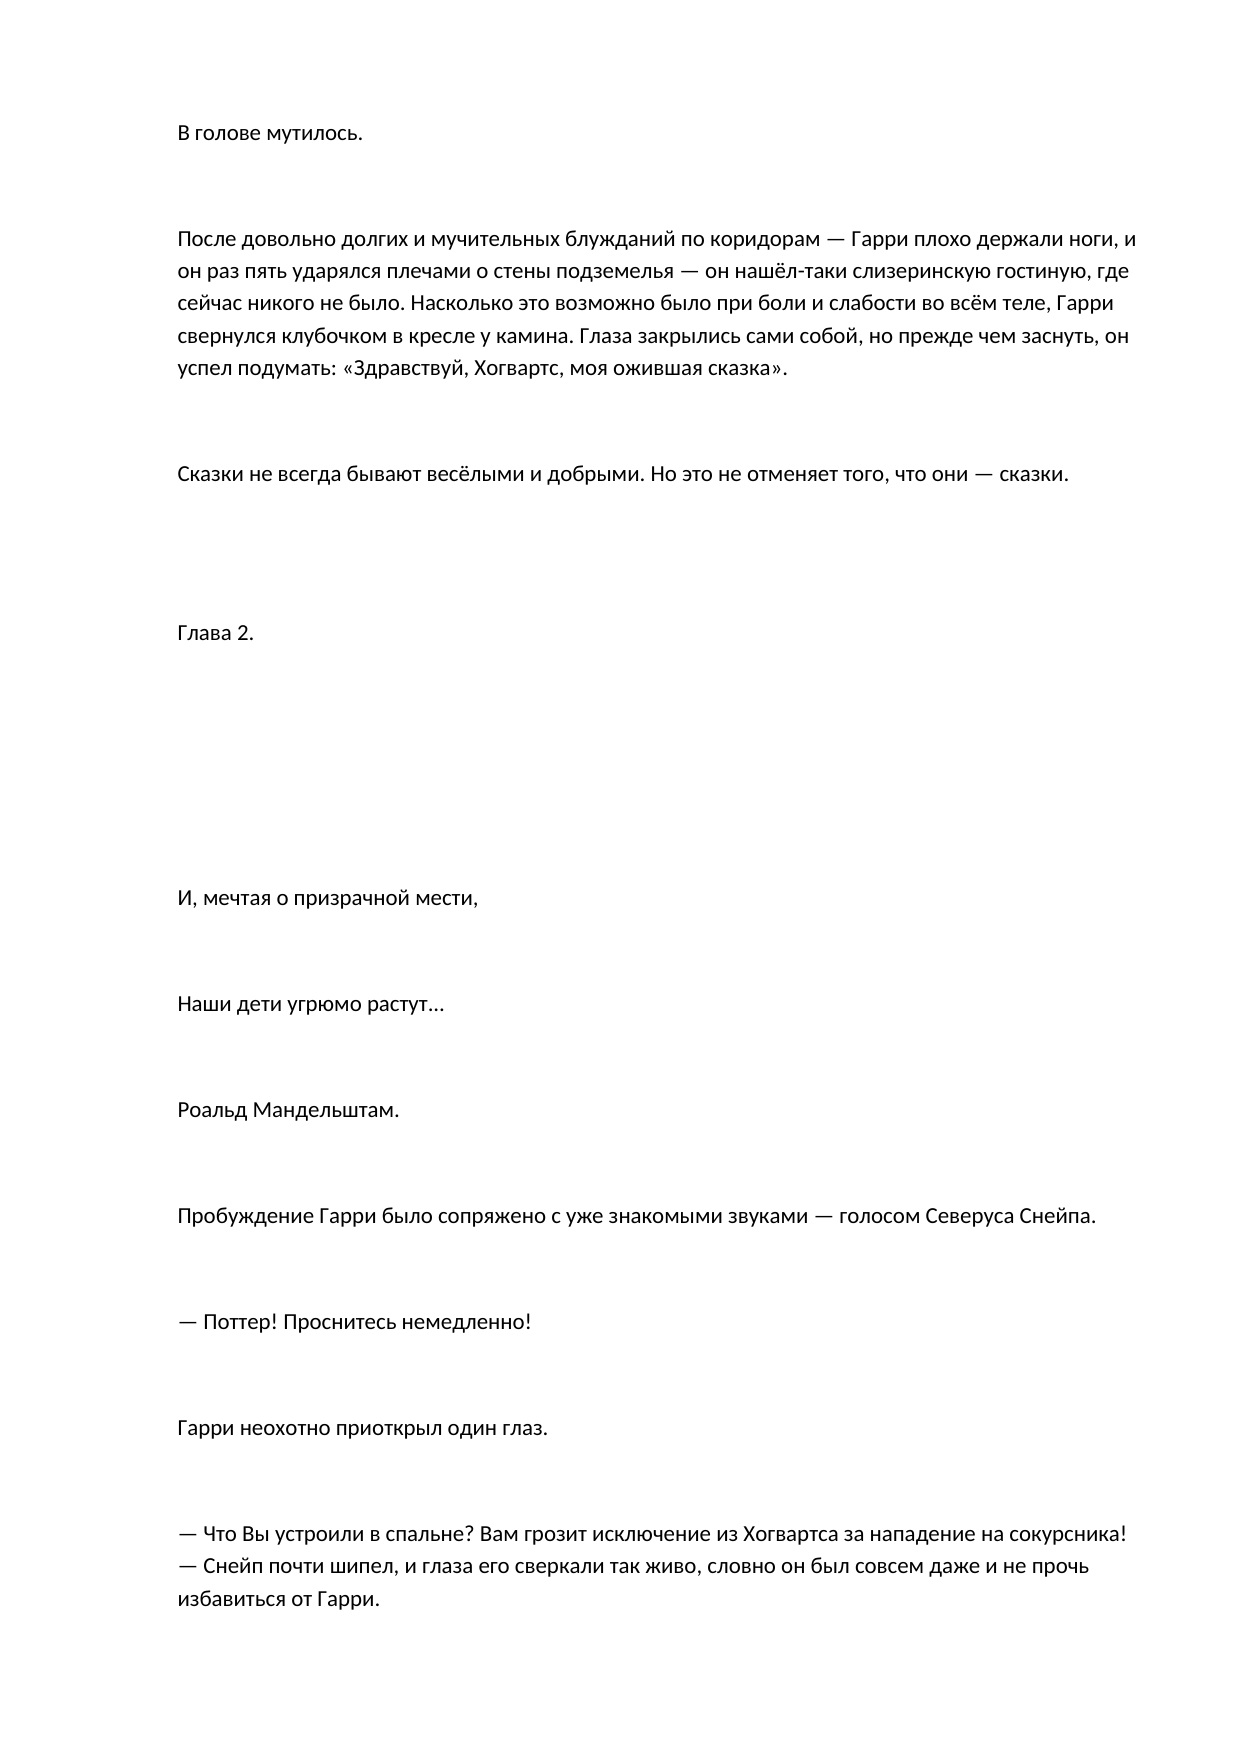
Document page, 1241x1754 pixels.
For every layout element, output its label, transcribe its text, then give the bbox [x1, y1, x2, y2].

text После довольно долгих и мучительных блужданий по коридорам — Гарри плохо держали ноги, и он раз пять ударялся плечами о стены подземелья — он нашёл-таки слизеринскую гостиную, где сейчас никого не было. Насколько это возможно было при боли и слабости во всём теле, Гарри свернулся клубочком в кресле у камина. Глаза закрылись сами собой, но прежде чем заснуть, он успел подумать: «Здравствуй, Хогвартс, моя ожившая сказка». [177, 224, 1152, 381]
text Гарри неохотно приоткрыл один глаз. [177, 1413, 1152, 1441]
text — Поттер! Проснитесь немедленно! [177, 1307, 1152, 1335]
text В голове мутилось. [177, 118, 1152, 146]
text Наши дети угрюмо растут... [177, 989, 1152, 1017]
text Роальд Мандельштам. [177, 1095, 1152, 1123]
text И, мечтая о призрачной мести, [177, 883, 1152, 911]
text Глава 2. [177, 618, 1152, 646]
text Пробуждение Гарри было сопряжено с уже знакомыми звуками — голосом Северуса Снейпа. [177, 1201, 1152, 1229]
text Сказки не всегда бывают весёлыми и добрыми. Но это не отменяет того, что они — сказки. [177, 459, 1152, 487]
text — Что Вы устроили в спальне? Вам грозит исключение из Хогвартса за нападение на сокурсника! — Снейп почти шипел, и глаза его сверкали так живо, словно он был совсем даже и не прочь избавиться от Гарри. [177, 1519, 1152, 1612]
